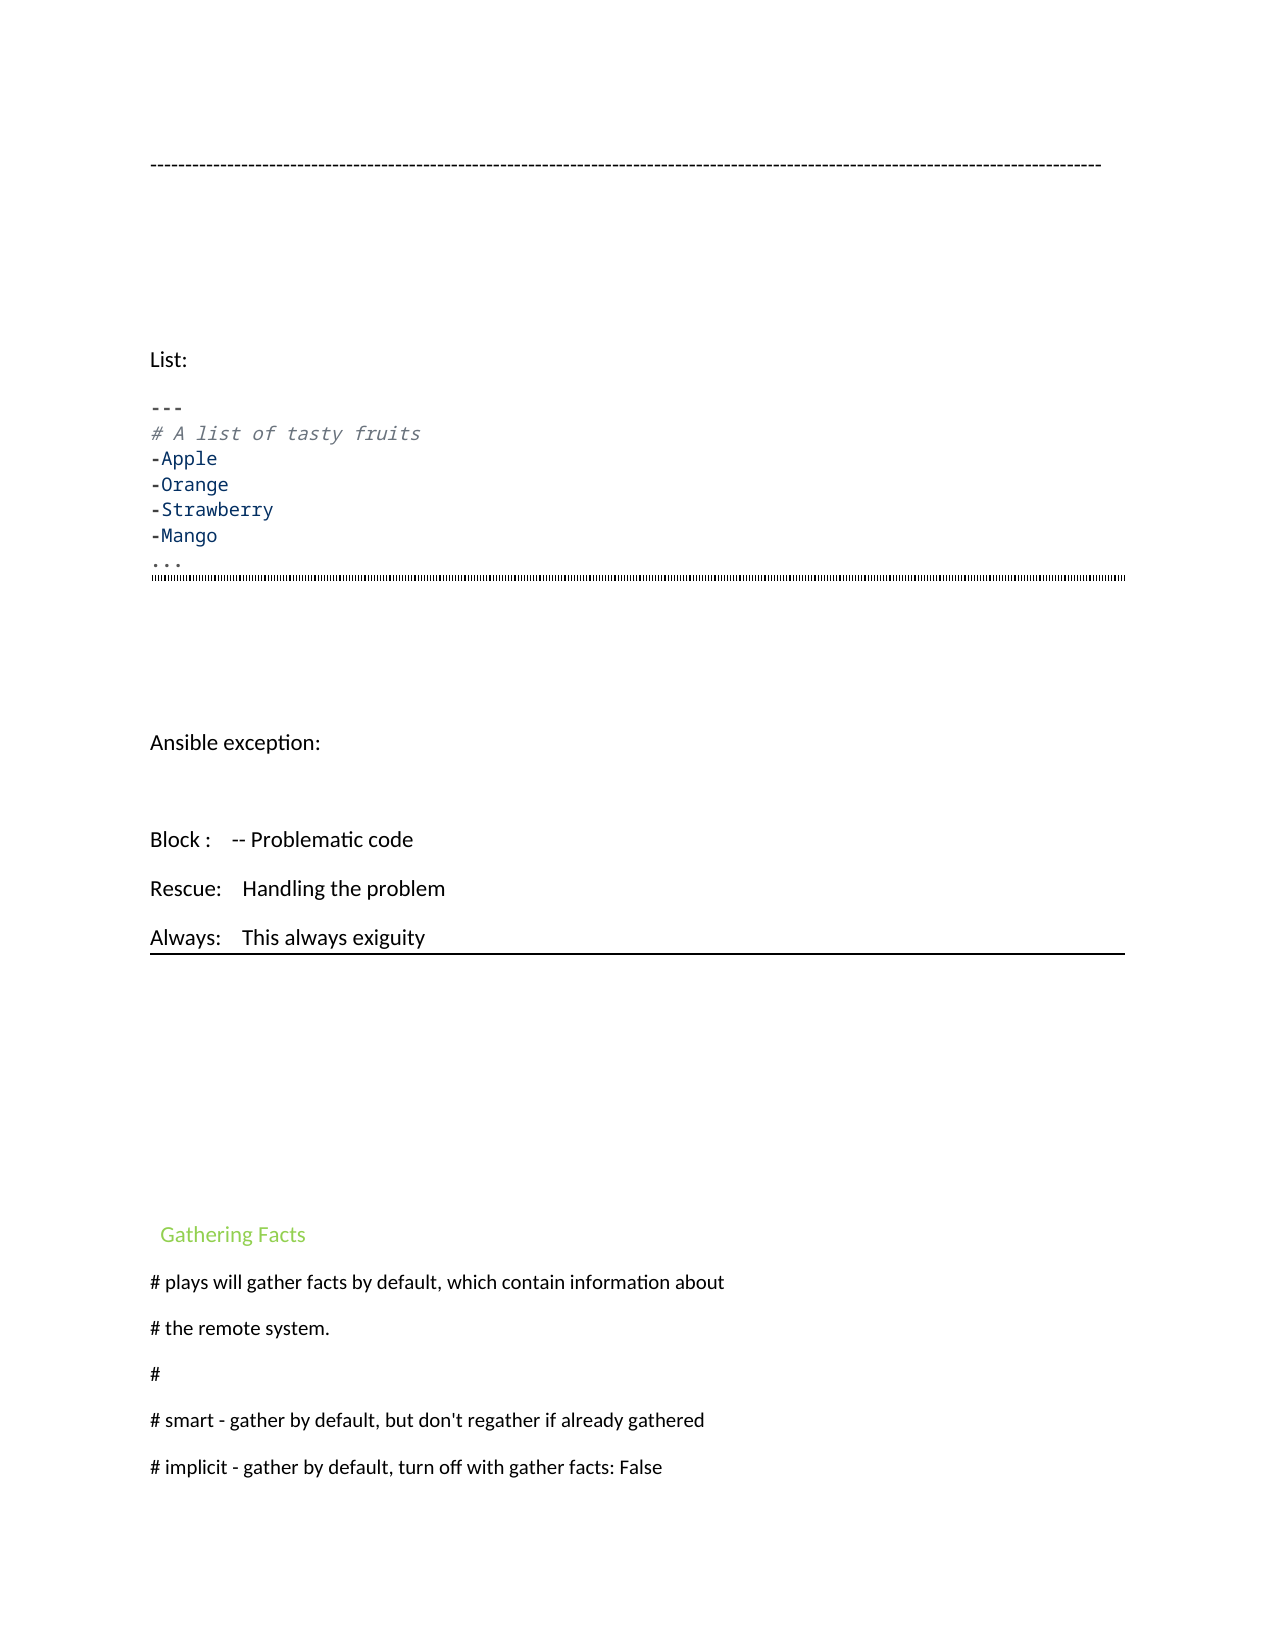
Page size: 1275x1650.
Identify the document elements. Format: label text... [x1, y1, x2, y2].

text List: [150, 345, 1125, 373]
text # [150, 1361, 1125, 1387]
text # A list of tasty fruits [150, 420, 1125, 445]
text -Mango [150, 522, 1125, 547]
text Block : -- Problematic code [150, 826, 1125, 853]
text -Apple [150, 445, 1125, 471]
text -Strawberry [150, 496, 1125, 522]
text -Orange [150, 471, 1125, 496]
text # implicit - gather by default, turn off with gather facts: False [150, 1454, 1125, 1479]
text Rescue: Handling the problem [150, 874, 1125, 902]
text Ansible exception: [150, 728, 1125, 756]
text ... [150, 547, 1125, 581]
text --- [150, 394, 1125, 420]
text # the remote system. [150, 1315, 1125, 1341]
text # smart - gather by default, but don't regather if already gathered [150, 1408, 1125, 1433]
text Always: This always exiguity [150, 923, 1125, 953]
text # plays will gather facts by default, which contain information about [150, 1269, 1125, 1294]
text ---------------------------------------------------------------------------------------------------------------------------------------- [150, 150, 1125, 178]
text Gathering Facts [150, 1220, 1125, 1248]
